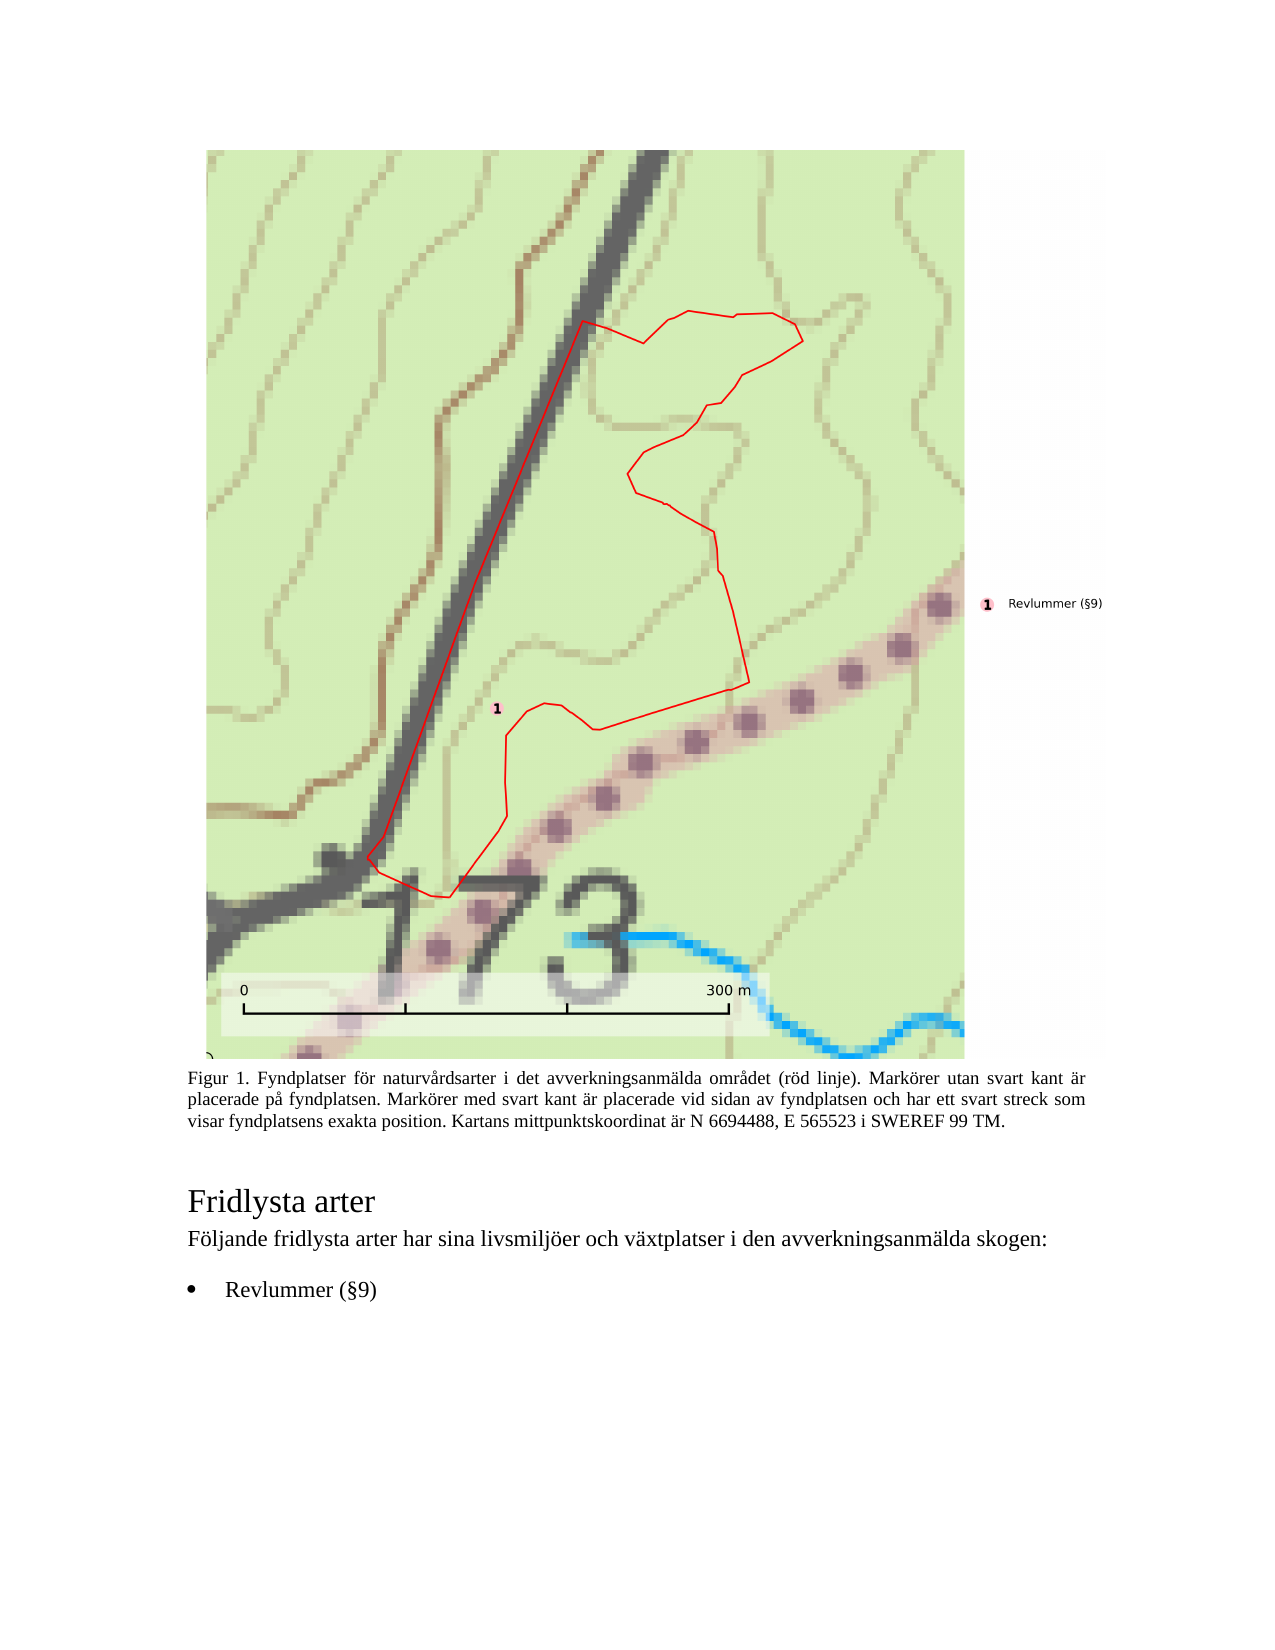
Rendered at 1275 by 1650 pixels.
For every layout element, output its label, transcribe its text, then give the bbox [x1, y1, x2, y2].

text Figur 1. Fyndplatser för naturvårdsarter i det avverkningsanmälda området (röd linje). Markörer utan svart kant är placerade på fyndplatsen. Markörer med svart kant är placerade vid sidan av fyndplatsen och har ett svart streck som visar fyndplatsens exakta position. Kartans mittpunktskoordinat är N 6694488, E 565523 i SWEREF 99 TM. [187, 1067, 1087, 1131]
list Revlummer (§9) [187, 1276, 1087, 1303]
picture [206, 150, 1107, 1059]
subtitle Fridlysta arter [187, 1181, 1087, 1219]
text Följande fridlysta arter har sina livsmiljöer och växtplatser i den avverkningsanmälda skogen: [187, 1225, 1087, 1252]
